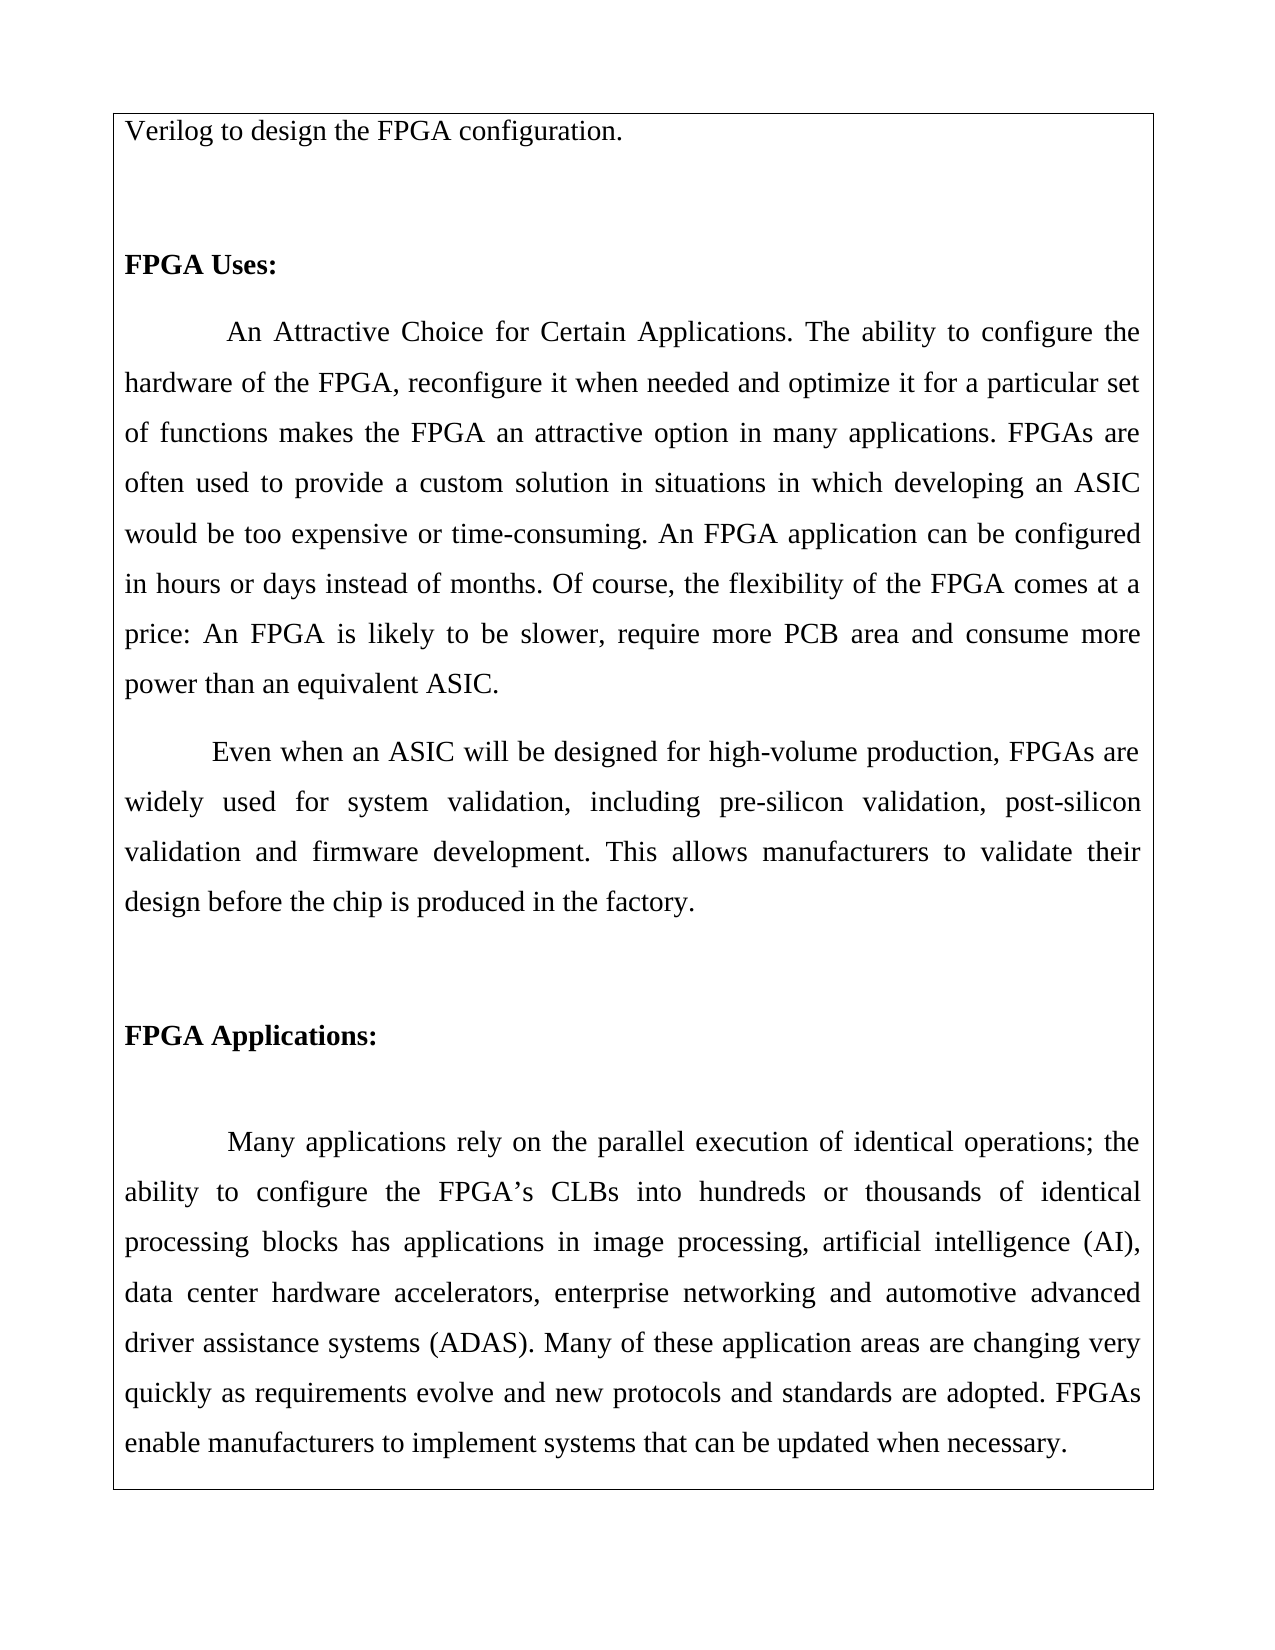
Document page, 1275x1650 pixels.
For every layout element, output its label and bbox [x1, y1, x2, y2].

table_cell [114, 114, 1153, 1489]
